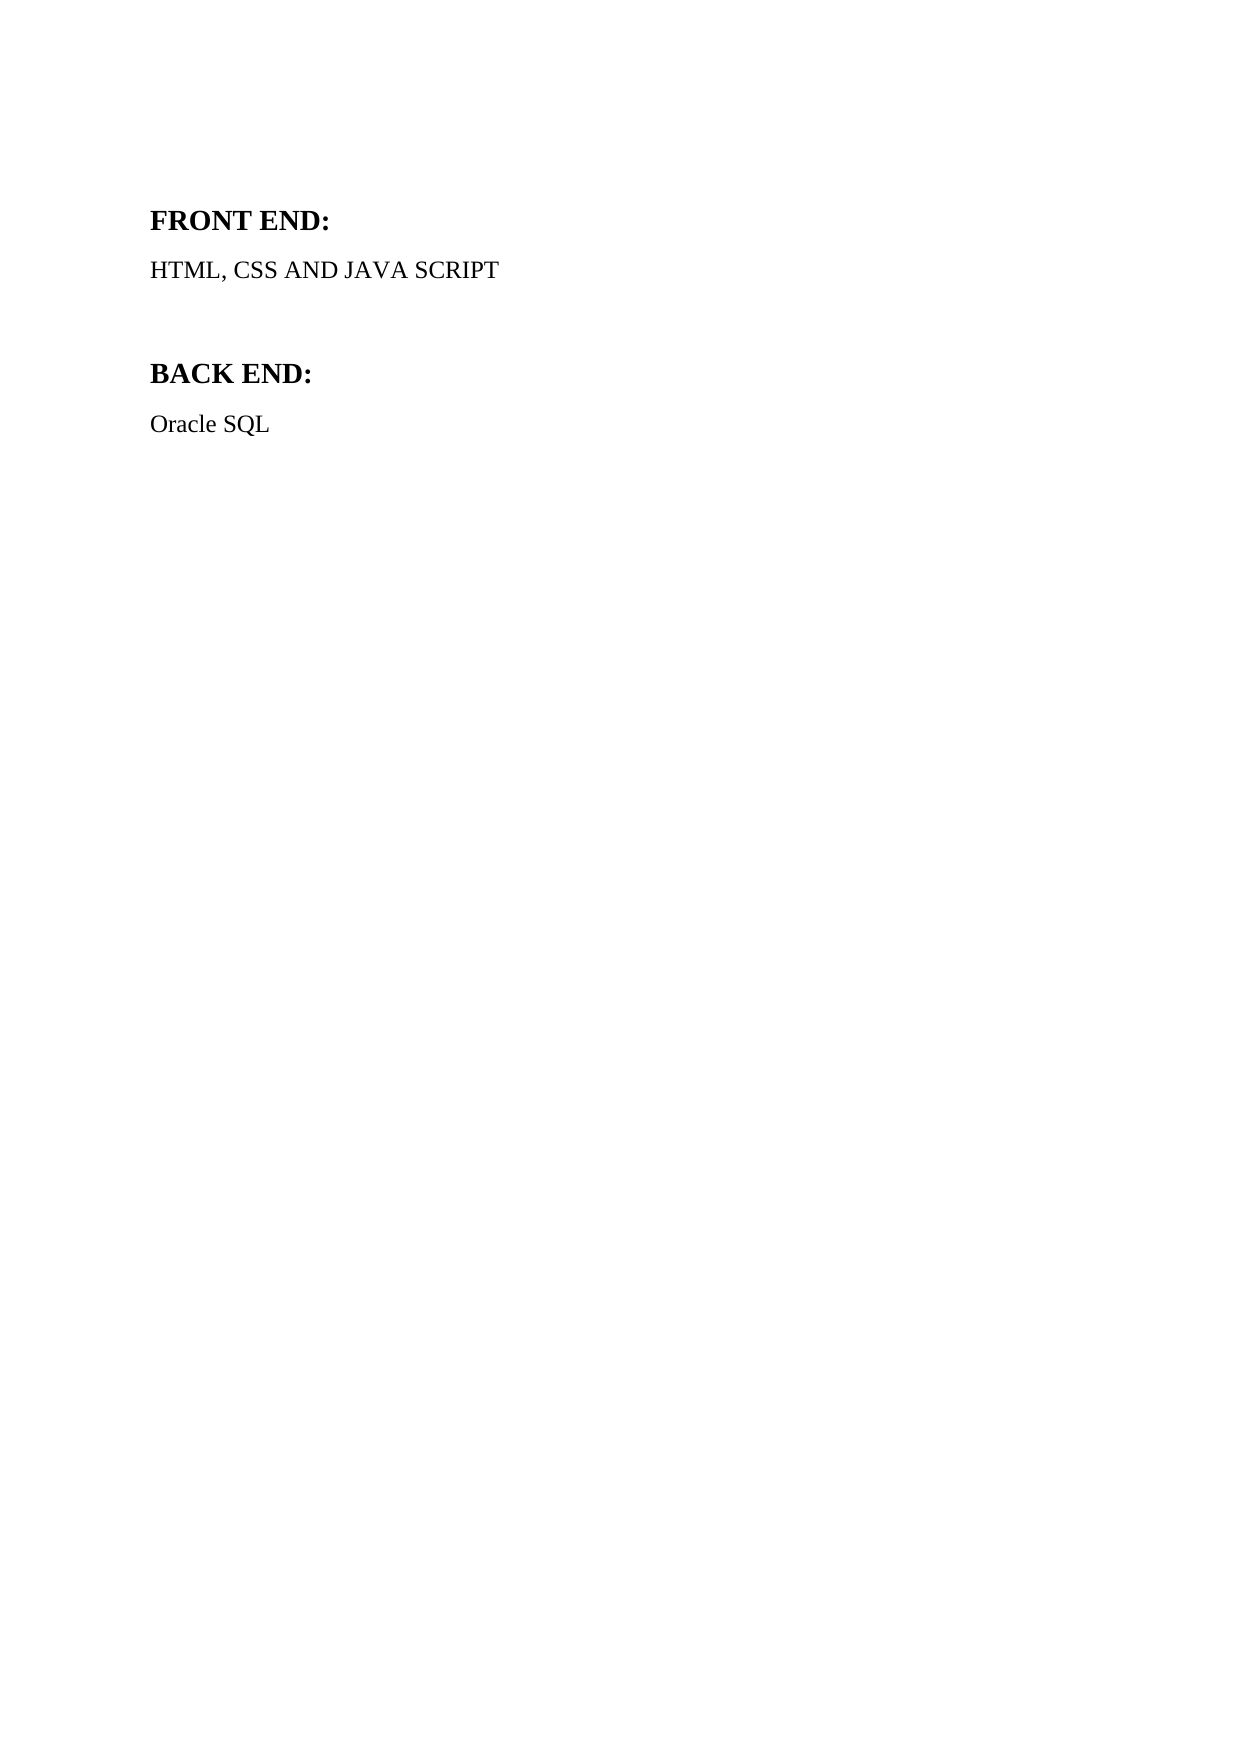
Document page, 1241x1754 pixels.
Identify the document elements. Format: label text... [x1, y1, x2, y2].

text HTML, CSS AND JAVA SCRIPT [150, 256, 1090, 284]
text FRONT END: [150, 203, 1090, 236]
text Oracle SQL [150, 409, 1090, 438]
text BACK END: [150, 356, 1090, 390]
